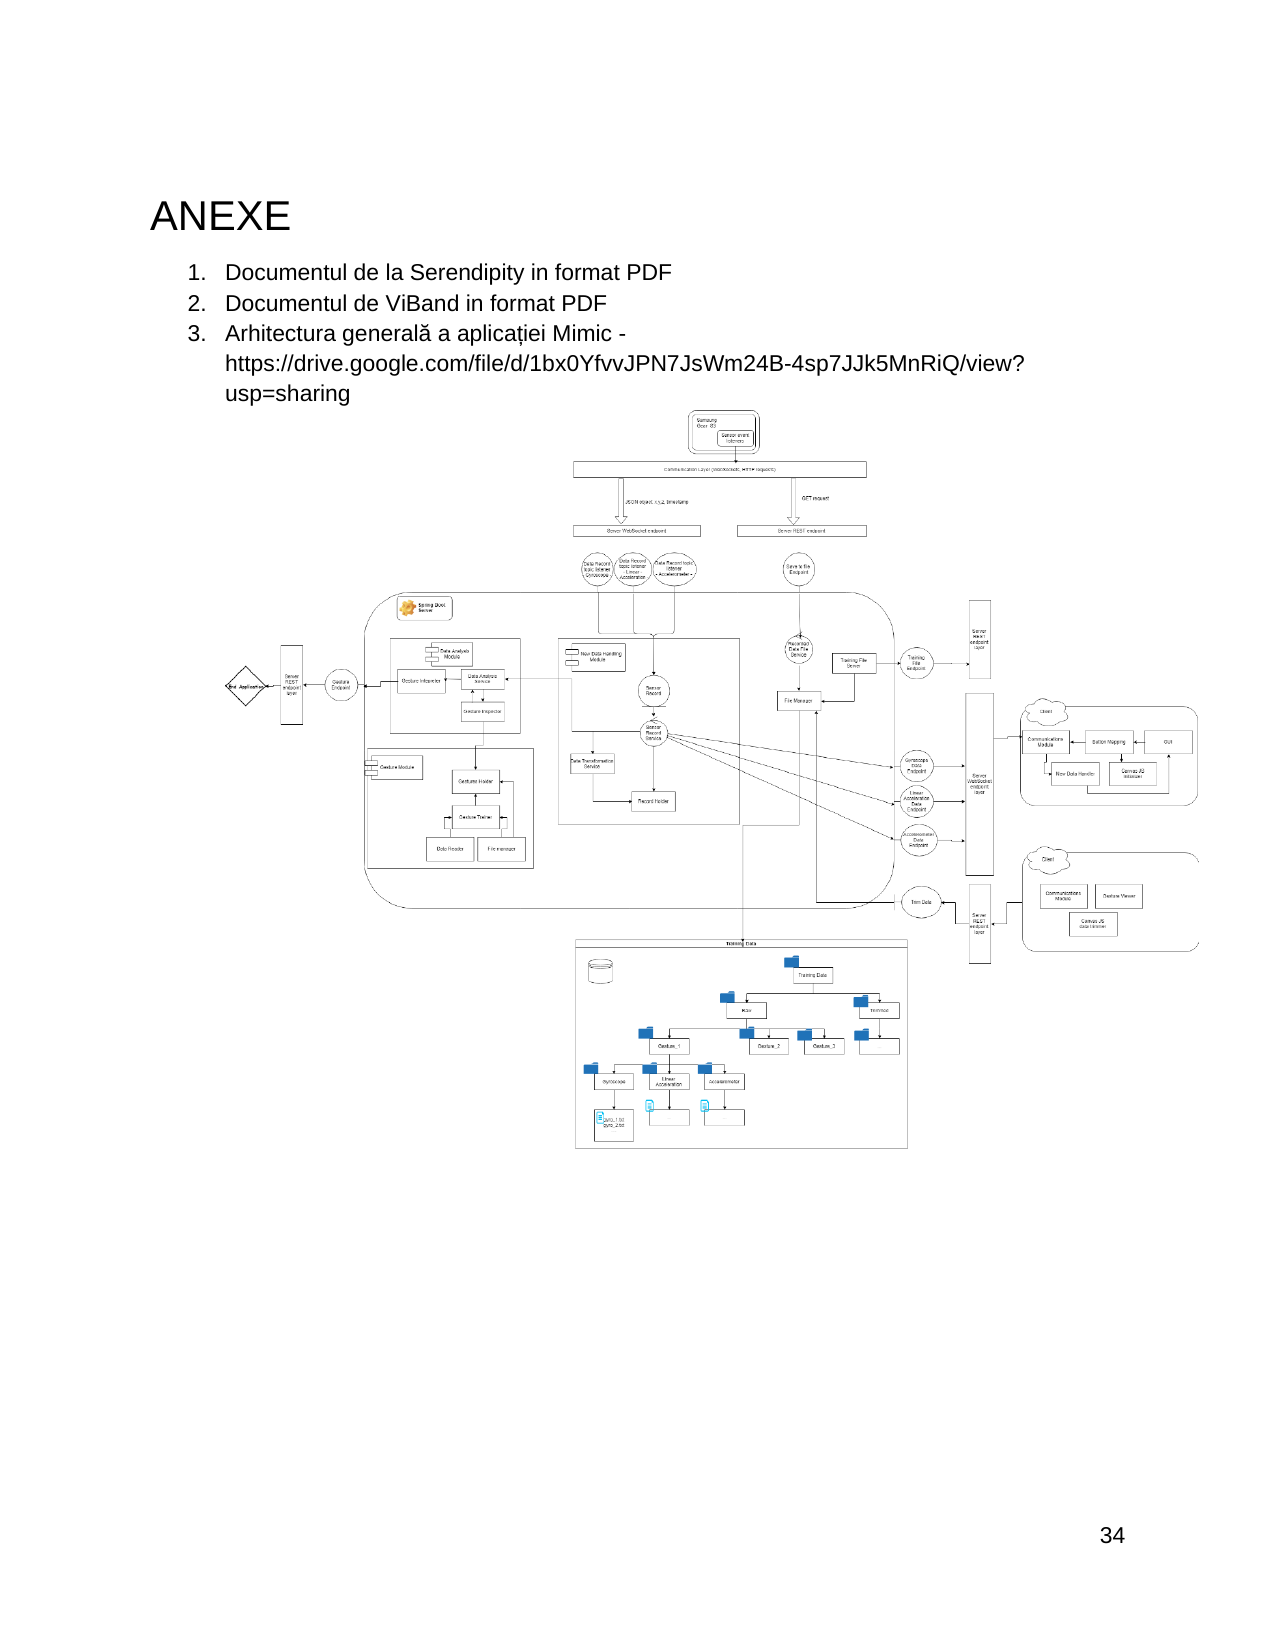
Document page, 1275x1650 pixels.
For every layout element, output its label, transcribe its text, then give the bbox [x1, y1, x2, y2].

list Documentul de ViBand in format PDF [187, 289, 1125, 316]
picture [225, 410, 1199, 1149]
list Documentul de la Serendipity in format PDF [187, 259, 1125, 286]
subtitle ANEXE [150, 192, 1125, 239]
